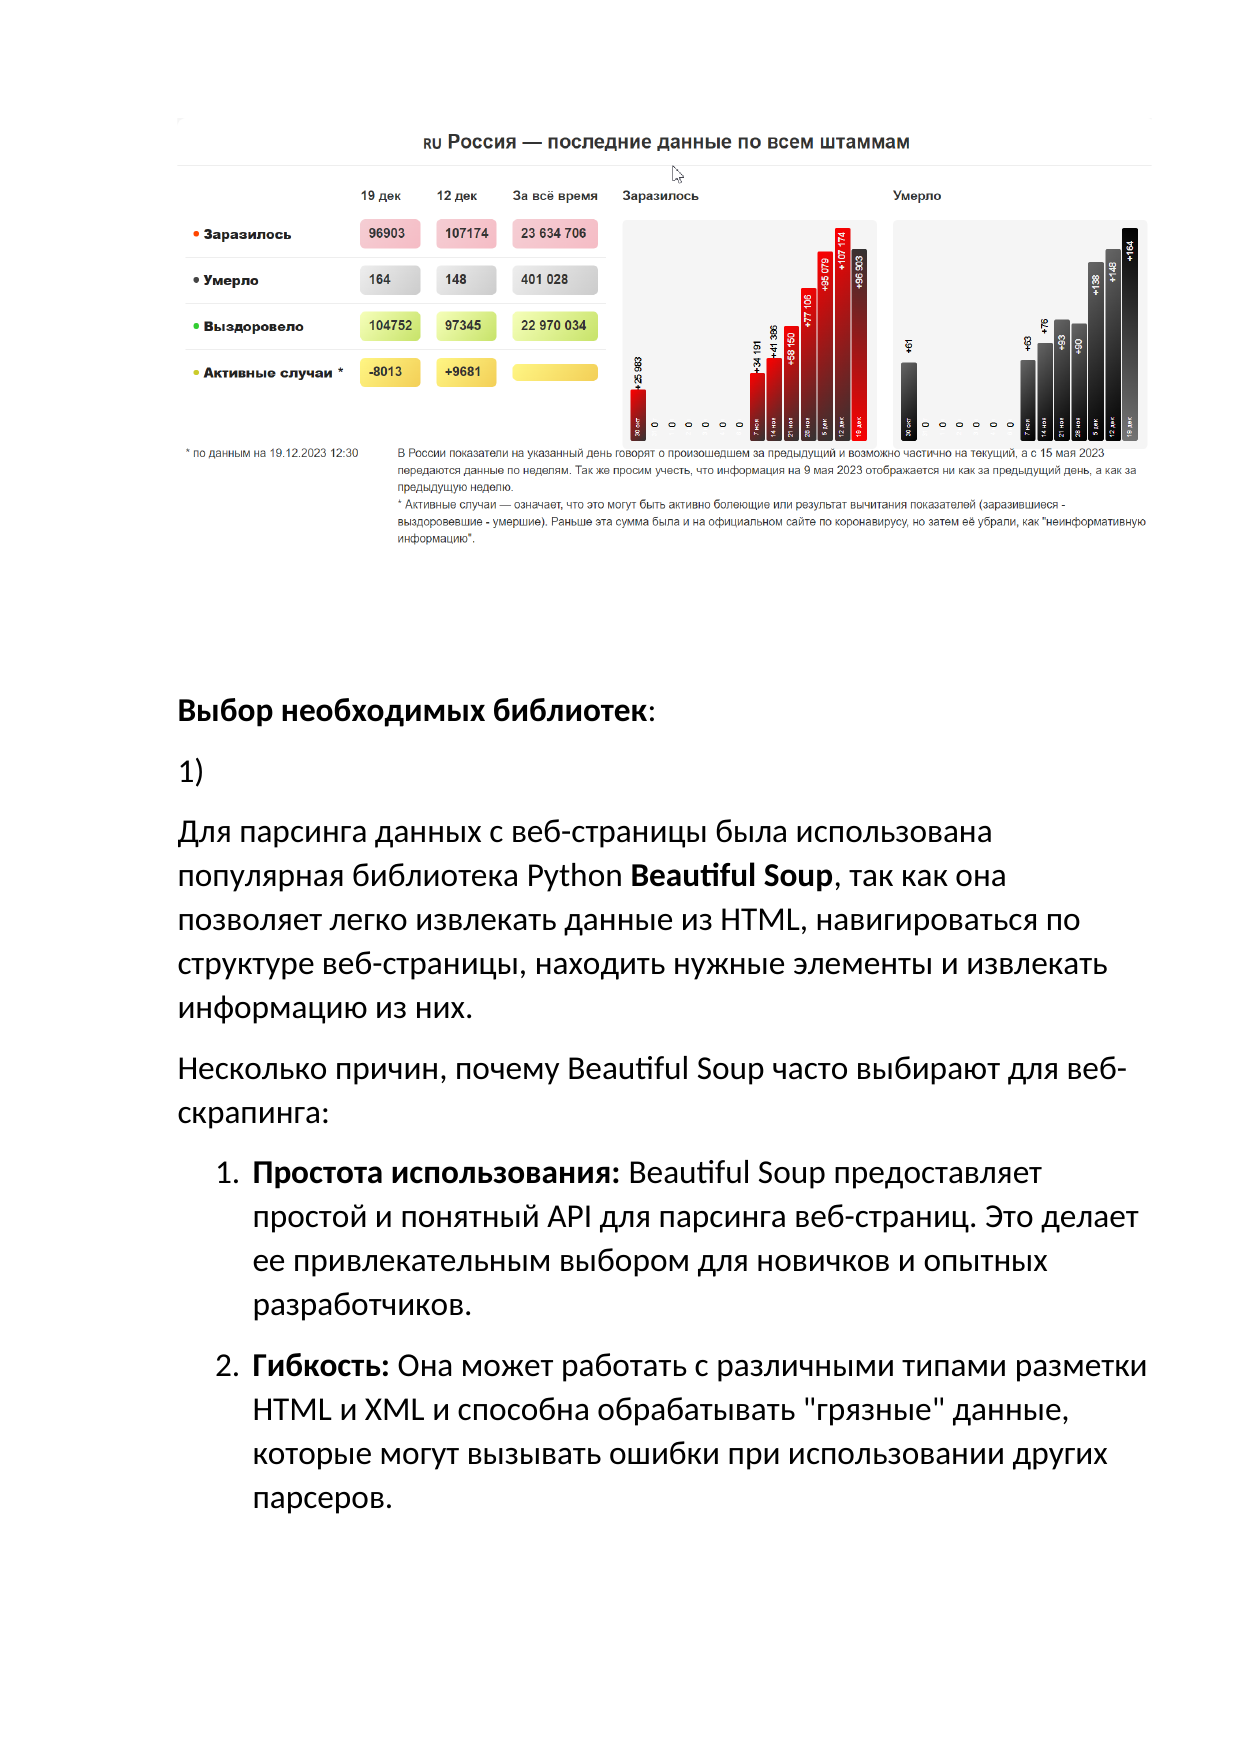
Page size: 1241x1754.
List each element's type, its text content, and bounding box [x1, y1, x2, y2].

picture [177, 118, 1152, 549]
list Простота использования: Beautiful Soup предоставляет простой и понятный API для парсинга веб-страниц. Это делает ее привлекательным выбором для новичков и опытных разработчиков. [215, 1151, 1152, 1324]
text Для парсинга данных с веб-страницы была использована популярная библиотека Python Beautiful Soup, так как она позволяет легко извлекать данные из HTML, навигироваться по структуре веб-страницы, находить нужные элементы и извлекать информацию из них. [177, 810, 1152, 1027]
text Несколько причин, почему Beautiful Soup часто выбирают для веб-скрапинга: [177, 1047, 1152, 1132]
text Выбор необходимых библиотек: [177, 689, 1152, 730]
text 1) [177, 750, 1152, 791]
list Гибкость: Она может работать с различными типами разметки HTML и XML и способна обрабатывать "грязные" данные, которые могут вызывать ошибки при использовании других парсеров. [215, 1344, 1152, 1517]
